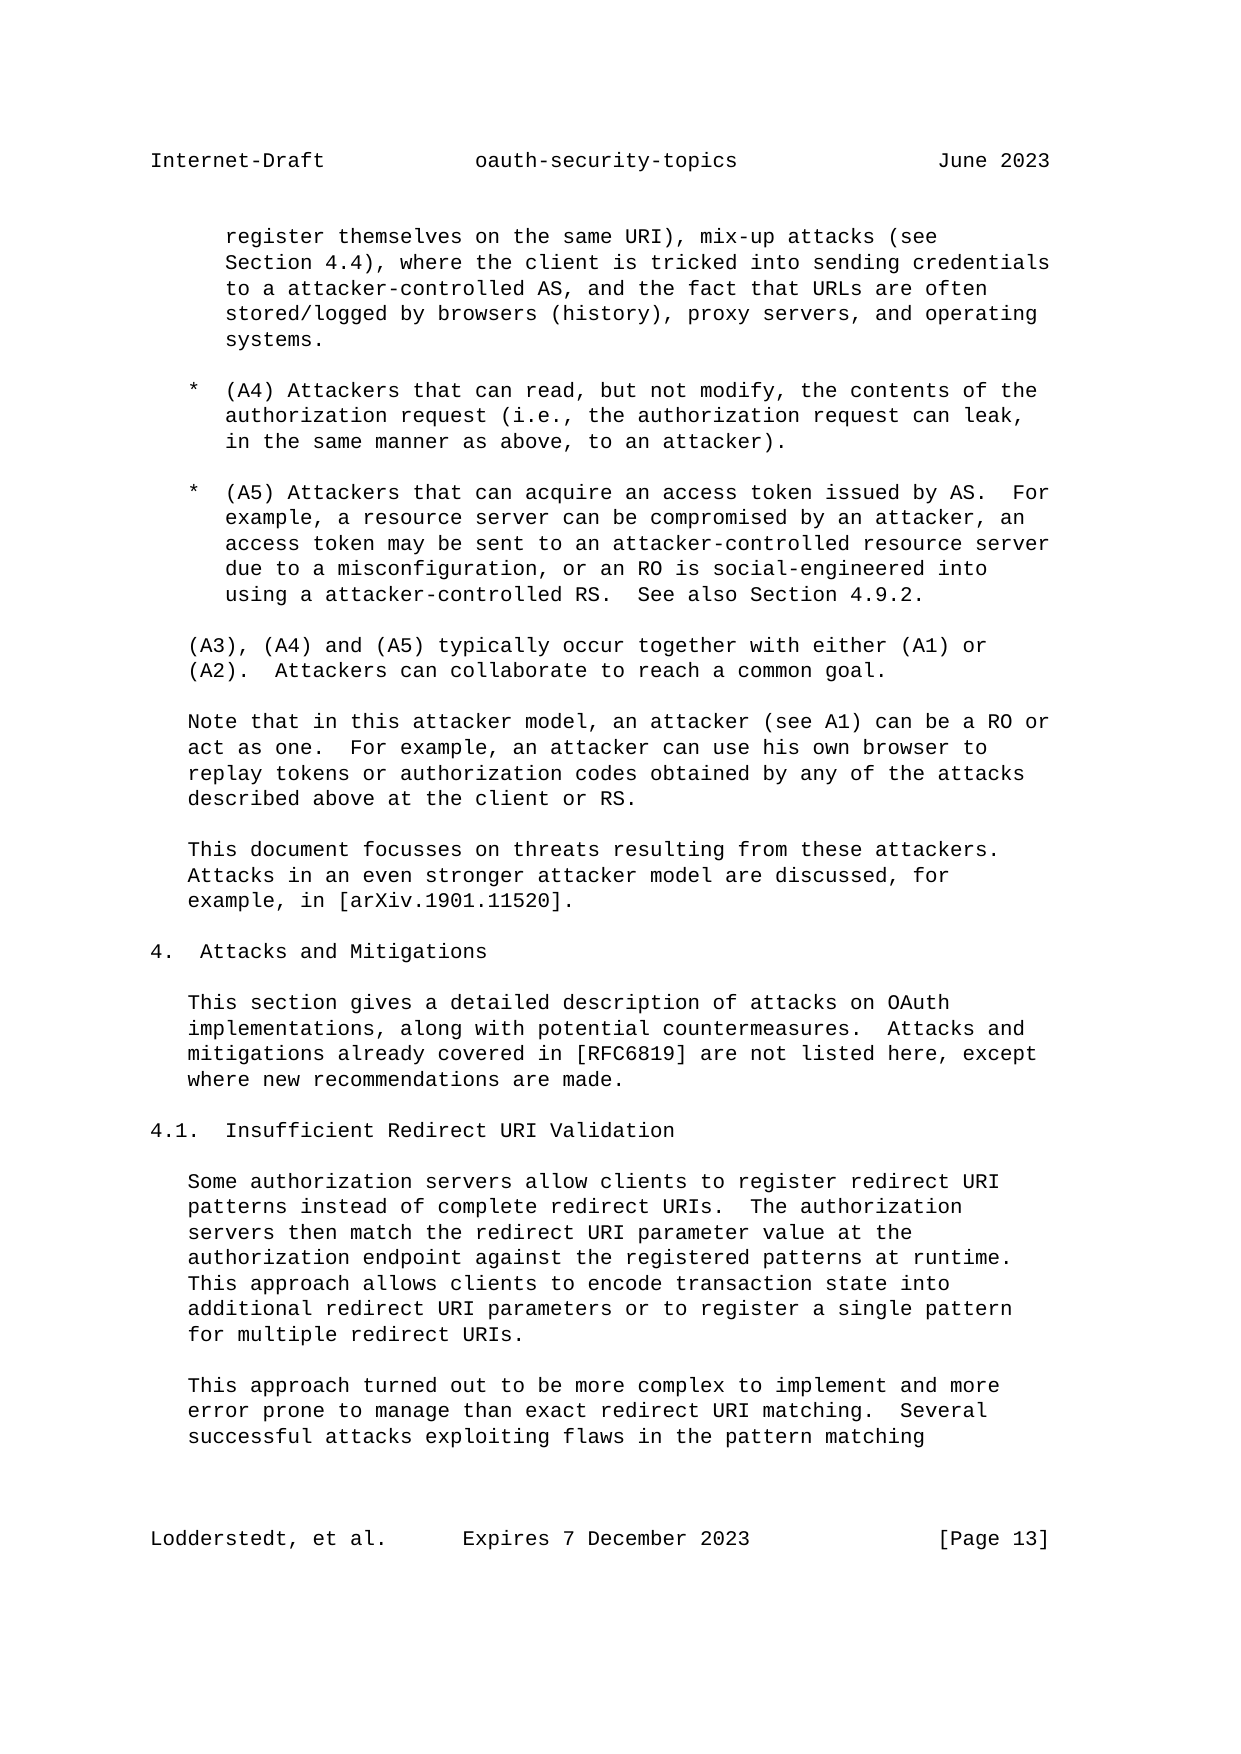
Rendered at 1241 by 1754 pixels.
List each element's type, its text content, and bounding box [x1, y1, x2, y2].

text access token may be sent to an attacker-controlled resource server [150, 533, 1090, 556]
text Some authorization servers allow clients to register redirect URI [150, 1171, 1090, 1194]
text register themselves on the same URI), mix-up attacks (see [150, 227, 1090, 250]
text implementations, along with potential countermeasures. Attacks and [150, 1018, 1090, 1041]
text systems. [150, 329, 1090, 352]
text to a attacker-controlled AS, and the fact that URLs are often [150, 278, 1090, 301]
text mitigations already covered in [RFC6819] are not listed here, except [150, 1043, 1090, 1067]
text Section 4.4), where the client is tricked into sending credentials [150, 252, 1090, 276]
text example, in [arXiv.1901.11520]. [150, 890, 1090, 914]
text using a attacker-controlled RS. See also Section 4.9.2. [150, 584, 1090, 607]
text 4.1. Insufficient Redirect URI Validation [150, 1120, 1090, 1143]
text This approach allows clients to encode transaction state into [150, 1273, 1090, 1297]
text act as one. For example, an attacker can use his own browser to [150, 737, 1090, 761]
text This approach turned out to be more complex to implement and more [150, 1375, 1090, 1399]
text (A3), (A4) and (A5) typically occur together with either (A1) or [150, 635, 1090, 658]
text 4. Attacks and Mitigations [150, 941, 1090, 965]
text for multiple redirect URIs. [150, 1324, 1090, 1348]
text Note that in this attacker model, an attacker (see A1) can be a RO or [150, 711, 1090, 735]
text in the same manner as above, to an attacker). [150, 431, 1090, 454]
text replay tokens or authorization codes obtained by any of the attacks [150, 762, 1090, 786]
text This section gives a detailed description of attacks on OAuth [150, 992, 1090, 1016]
text * (A4) Attackers that can read, but not modify, the contents of the [150, 380, 1090, 403]
text stored/logged by browsers (history), proxy servers, and operating [150, 303, 1090, 327]
text successful attacks exploiting flaws in the pattern matching [150, 1426, 1090, 1450]
text servers then match the redirect URI parameter value at the [150, 1222, 1090, 1246]
text error prone to manage than exact redirect URI matching. Several [150, 1401, 1090, 1424]
text additional redirect URI parameters or to register a single pattern [150, 1298, 1090, 1322]
text Attacks in an even stronger attacker model are discussed, for [150, 864, 1090, 888]
text due to a misconfiguration, or an RO is social-engineered into [150, 558, 1090, 582]
text where new recommendations are made. [150, 1069, 1090, 1092]
text This document focusses on threats resulting from these attackers. [150, 839, 1090, 863]
text Lodderstedt, et al. Expires 7 December 2023 [Page 13] [150, 1528, 1090, 1552]
text patterns instead of complete redirect URIs. The authorization [150, 1196, 1090, 1220]
text example, a resource server can be compromised by an attacker, an [150, 507, 1090, 531]
text authorization request (i.e., the authorization request can leak, [150, 405, 1090, 429]
text described above at the client or RS. [150, 788, 1090, 812]
text authorization endpoint against the registered patterns at runtime. [150, 1247, 1090, 1271]
text * (A5) Attackers that can acquire an access token issued by AS. For [150, 482, 1090, 505]
text Internet-Draft oauth-security-topics June 2023 [150, 150, 1090, 174]
text (A2). Attackers can collaborate to reach a common goal. [150, 660, 1090, 684]
